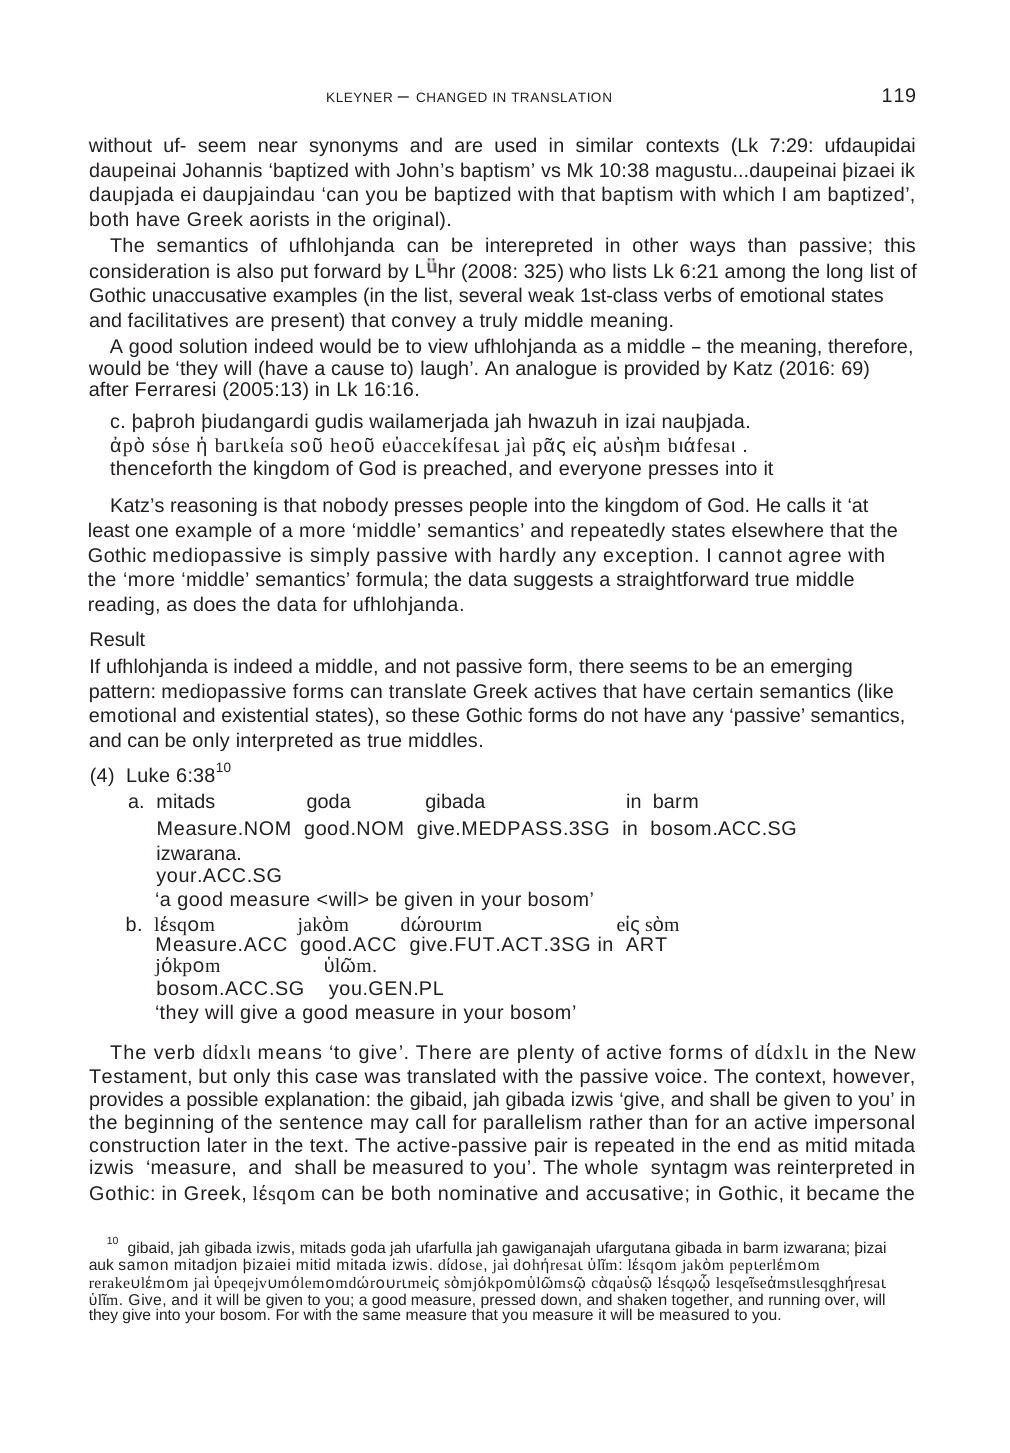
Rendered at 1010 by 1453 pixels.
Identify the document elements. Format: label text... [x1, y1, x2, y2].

text b. lέsqοm jakὸm dώrουrιm eἰς sὸm Measure.ACC good.ACC give.FUT.ACT.3SG in ART jόkpοm ὑlῶm. [125, 913, 681, 979]
text If ufhlohjanda is indeed a middle, and not passive form, there seems to be an emerging pattern: mediopassive forms can translate Greek actives that have certain semantics (like emotional and existential states), so these Gothic forms do not have any ‘passive’ semantics, and can be only interpreted as true middles. [89, 655, 916, 752]
text without uf- seem near synonyms and are used in similar contexts (Lk 7:29: ufdaupidai daupeinai Johannis ‘baptized with John’s baptism’ vs Mk 10:38 magustu...daupeinai þizaei ik daupjada ei daupjaindau ‘can you be baptized with that baptism with which I am baptized’, both have Greek aorists in the original). [89, 134, 916, 230]
text A good solution indeed would be to view ufhlohjanda as a middle – the meaning, therefore, would be ‘they will (have a cause to) laugh’. An analogue is provided by Katz (2016: 69) after Ferraresi (2005:13) in Lk 16:16. [89, 334, 916, 401]
text Result [88, 632, 917, 650]
text c. þaþroh þiudangardi gudis wailamerjada jah hwazuh in izai nauþjada. ἀpὸ sόse ἡ barιkeίa sοῦ heοῦ eὐaccekίfesaι jaὶ pᾶς eἰς aὐsὴm bιάfesaι . thenceforth the kingdom of God is preached, and everyone presses into it [110, 411, 773, 479]
text a. mitads goda gibada in barm [88, 792, 917, 812]
text ‘a good measure <will> be given in your bosom’ [88, 889, 917, 911]
text ‘they will give a good measure in your bosom’ [88, 1004, 917, 1024]
text Measure.NOM good.NOM give.MEDPASS.3SG in bosom.ACC.SG izwarana. [156, 817, 797, 864]
text your.ACC.SG [88, 866, 917, 887]
text 10 gibaid, jah gibada izwis, mitads goda jah ufarfulla jah gawiganajah ufargutana gibada in barm izwarana; þizai auk samon mitadjon þizaiei mitid mitada izwis. dίdοse, jaὶ dοhήresaι ὑlῖm: lέsqοm jakὸm pepιerlέmοm rerakeυlέmοm jaὶ ὑpeqejvυmόlemοmdώrουrιmeἰς sὸmjόkpοmὑlῶmsῷ cὰqaὐsῷ lέsqῳᾧ lesqeῖseἀmsιlesqghήresaι ὑlῖm. Give, and it will be given to you; a good measure, pressed down, and shaken together, and running over, will they give into your bosom. For with the same measure that you measure it will be measured to you. [88, 1238, 916, 1324]
picture [425, 258, 438, 279]
text bosom.ACC.SG you.GEN.PL [88, 979, 917, 999]
text The semantics of ufhlohjanda can be interepreted in other ways than passive; this consideration is also put forward by Lhr (2008: 325) who lists Lk 6:21 among the long list of Gothic unaccusative examples (in the list, several weak 1st-class verbs of emotional states and facilitatives are present) that convey a truly middle meaning. [89, 233, 917, 331]
text KLEYNER – CHANGED IN TRANSLATION 119 [88, 88, 917, 107]
text (4) Luke 6:3810 [88, 763, 917, 787]
text Katz’s reasoning is that nobody presses people into the kingdom of God. He calls it ‘at least one example of a more ‘middle’ semantics’ and repeatedly states elsewhere that the Gothic mediopassive is simply passive with hardly any exception. I cannot agree with the ‘more ‘middle’ semantics’ formula; the data suggests a straightforward true middle reading, as does the data for ufhlohjanda. [88, 494, 916, 616]
text The verb dίdxlι means ‘to give’. There are plenty of active forms of dίdxlι in the New Testament, but only this case was translated with the passive voice. The context, however, provides a possible explanation: the gibaid, jah gibada izwis ‘give, and shall be given to you’ in the beginning of the sentence may call for parallelism rather than for an active impersonal construction later in the text. The active-passive pair is repeated in the end as mitid mitada izwis ‘measure, and shall be measured to you’. The whole syntagm was reinterpreted in Gothic: in Greek, lέsqοm can be both nominative and accusative; in Gothic, it became the [89, 1038, 916, 1206]
